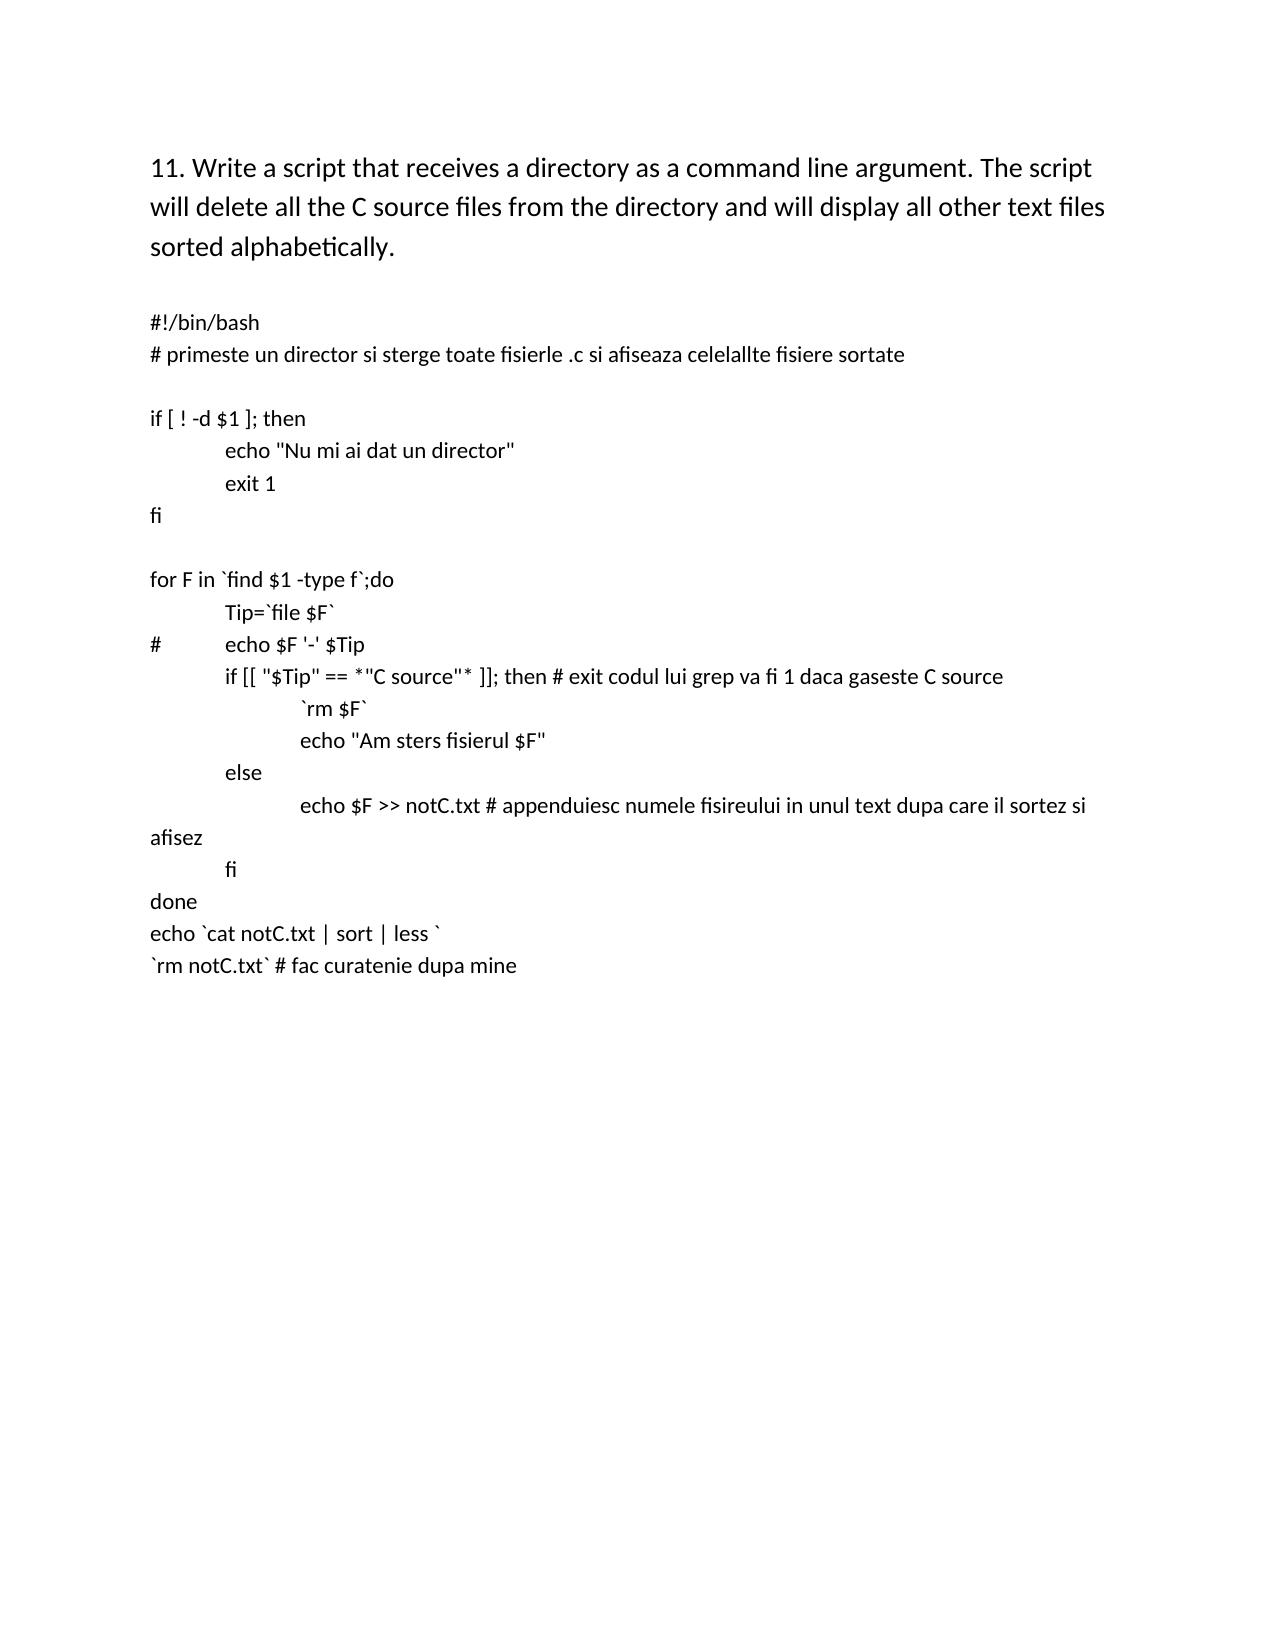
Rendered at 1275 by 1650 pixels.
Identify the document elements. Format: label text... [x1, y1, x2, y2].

text # echo $F '-' $Tip [150, 630, 1125, 658]
text echo $F >> notC.txt # appenduiesc numele fisireului in unul text dupa care il sortez si afisez [150, 791, 1125, 851]
text # primeste un director si sterge toate fisierle .c si afiseaza celelallte fisiere sortate [150, 340, 1125, 368]
text echo "Am sters fisierul $F" [150, 726, 1125, 754]
text Tip=`file $F` [150, 598, 1125, 626]
text `rm notC.txt` # fac curatenie dupa mine [150, 952, 1125, 980]
text if [[ "$Tip" == *"C source"* ]]; then # exit codul lui grep va fi 1 daca gaseste C source [150, 662, 1125, 690]
text `rm $F` [150, 694, 1125, 722]
text if [ ! -d $1 ]; then [150, 404, 1125, 432]
text echo "Nu mi ai dat un director" [150, 437, 1125, 465]
text fi [150, 855, 1125, 883]
text else [150, 758, 1125, 787]
text fi [150, 501, 1125, 529]
text 11. Write a script that receives a directory as a command line argument. The script will delete all the C source files from the directory and will display all other text files sorted alphabetically. [150, 150, 1125, 263]
text exit 1 [150, 469, 1125, 497]
text for F in `find $1 -type f`;do [150, 565, 1125, 593]
text done [150, 887, 1125, 915]
text #!/bin/bash [150, 308, 1125, 336]
text echo `cat notC.txt | sort | less ` [150, 919, 1125, 947]
